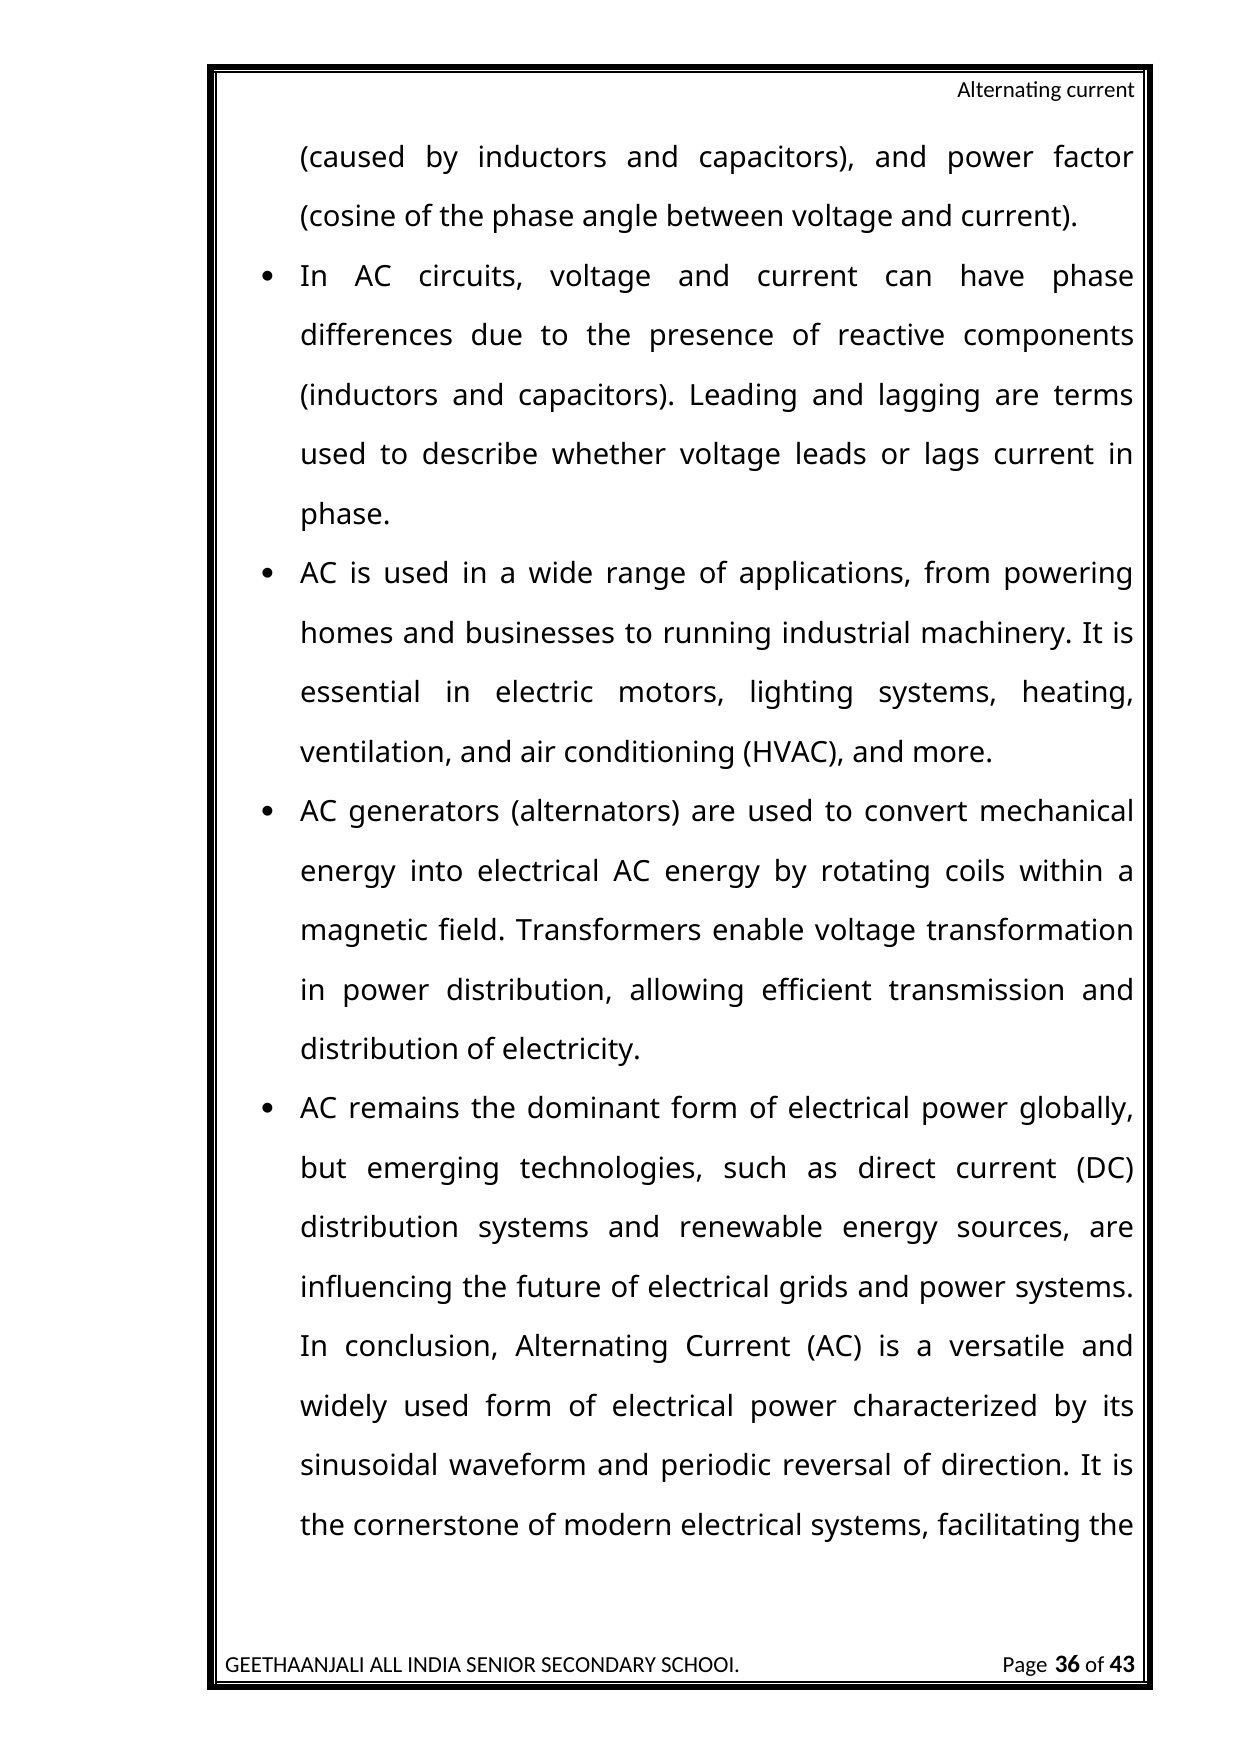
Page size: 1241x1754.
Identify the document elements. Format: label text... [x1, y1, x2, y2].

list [262, 1088, 1135, 1544]
list AC is used in a wide range of applications, from powering homes and businesses to running industrial machinery. It is essential in electric motors, lighting systems, heating, ventilation, and air conditioning (HVAC), and more. [262, 552, 1135, 771]
list In AC circuits, voltage and current can have phase differences due to the presence of reactive components (inductors and capacitors). Leading and lagging are terms used to describe whether voltage leads or lags current in phase. [262, 255, 1135, 533]
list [262, 136, 1135, 235]
list AC generators (alternators) are used to convert mechanical energy into electrical AC energy by rotating coils within a magnetic field. Transformers enable voltage transformation in power distribution, allowing efficient transmission and distribution of electricity. [262, 790, 1135, 1068]
